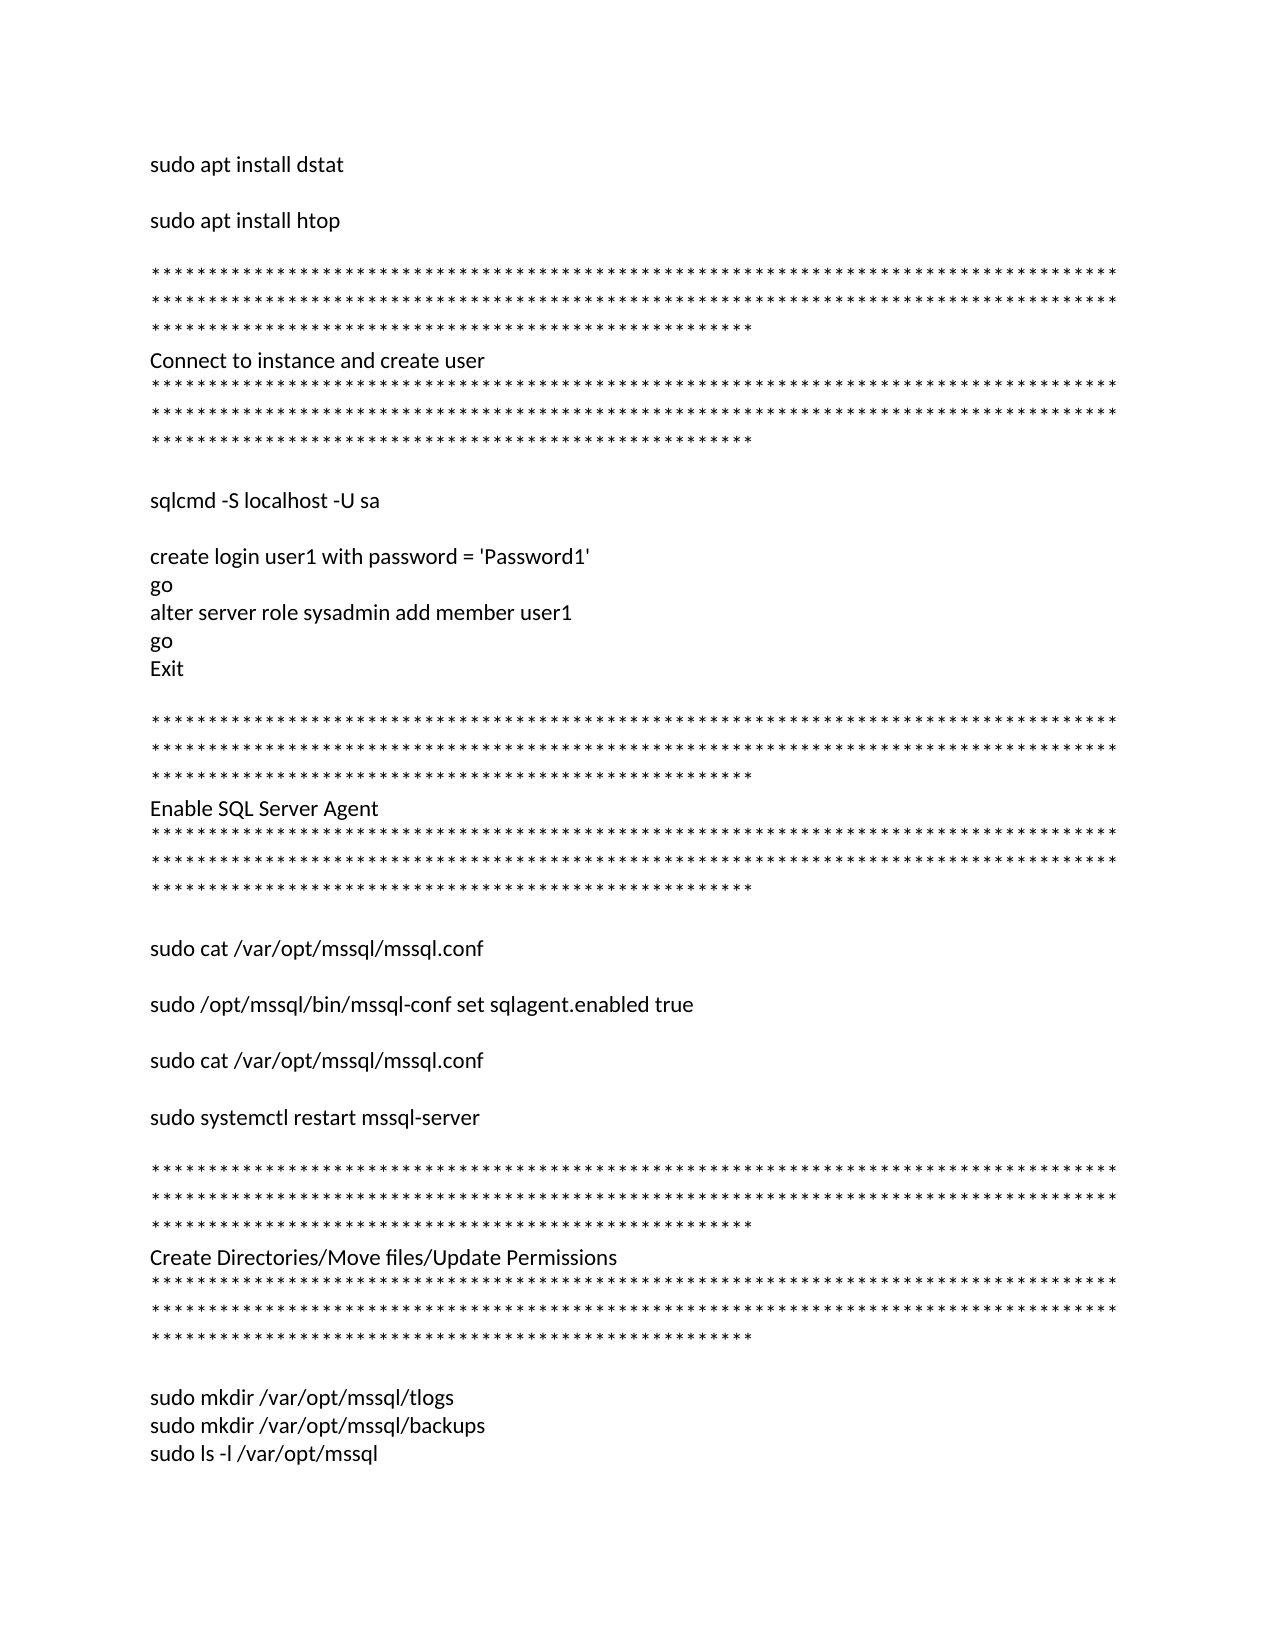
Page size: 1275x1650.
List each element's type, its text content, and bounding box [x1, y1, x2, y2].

text sudo apt install dstat [150, 150, 1125, 178]
text Enable SQL Server Agent [150, 794, 1125, 822]
text sudo mkdir /var/opt/mssql/backups [150, 1411, 1125, 1439]
text sudo /opt/mssql/bin/mssql-conf set sqlagent.enabled true [150, 991, 1125, 1019]
text Create Directories/Move files/Update Permissions [150, 1243, 1125, 1271]
text go [150, 626, 1125, 654]
text sudo cat /var/opt/mssql/mssql.conf [150, 934, 1125, 963]
text create login user1 with password = 'Password1' [150, 542, 1125, 570]
text sudo systemctl restart mssql-server [150, 1103, 1125, 1131]
text sqlcmd -S localhost -U sa [150, 486, 1125, 514]
text alter server role sysadmin add member user1 [150, 598, 1125, 626]
text sudo ls -l /var/opt/mssql [150, 1439, 1125, 1467]
text sudo cat /var/opt/mssql/mssql.conf [150, 1047, 1125, 1075]
text sudo mkdir /var/opt/mssql/tlogs [150, 1383, 1125, 1411]
text sudo apt install htop [150, 206, 1125, 234]
text go [150, 570, 1125, 598]
text Connect to instance and create user [150, 346, 1125, 374]
text Exit [150, 654, 1125, 682]
